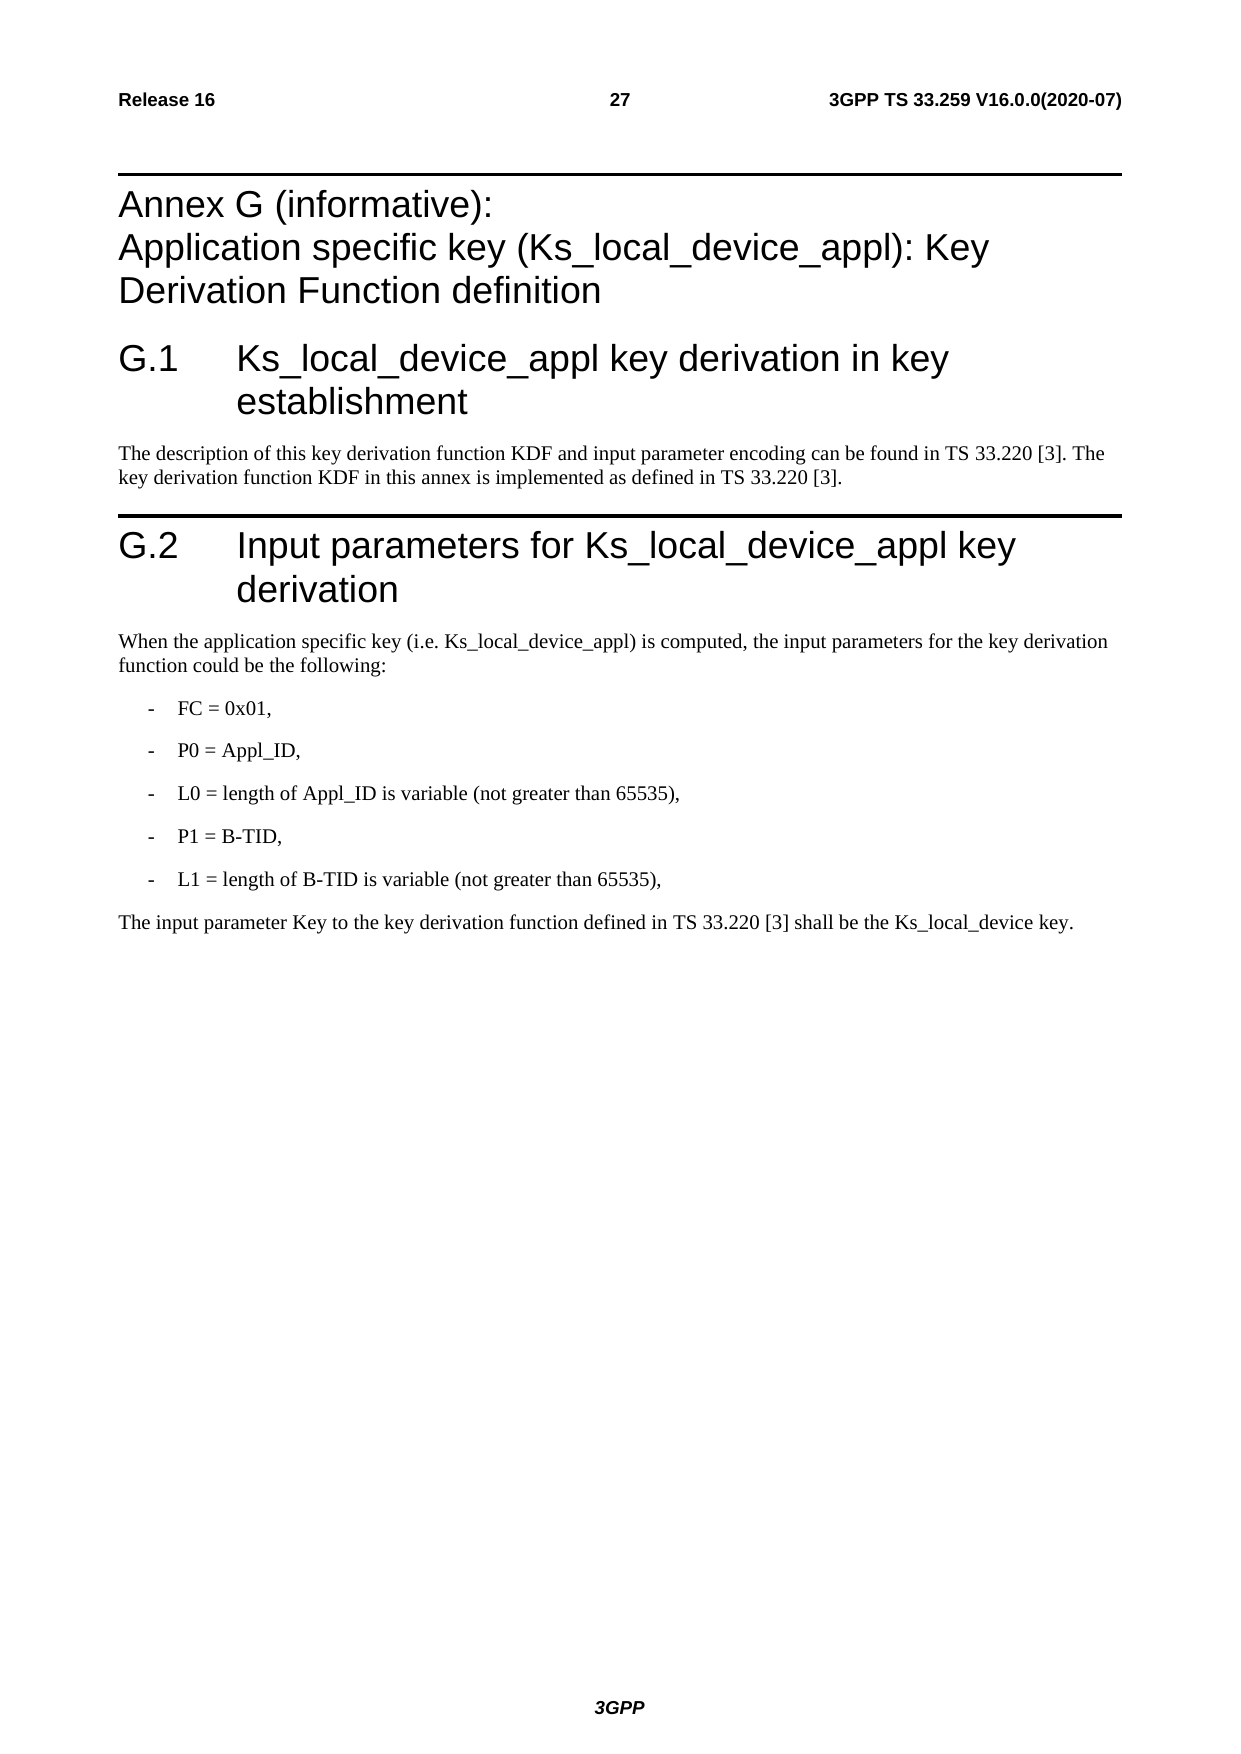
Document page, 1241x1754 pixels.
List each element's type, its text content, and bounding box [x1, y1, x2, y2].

text The description of this key derivation function KDF and input parameter encoding can be found in TS 33.220 [3]. The key derivation function KDF in this annex is implemented as defined in TS 33.220 [3]. [118, 441, 1122, 489]
subtitle G.1 Ks_local_device_appl key derivation in key establishment [118, 327, 1122, 422]
text - FC = 0x01, [148, 696, 1122, 720]
subtitle Annex G (informative): Application specific key (Ks_local_device_appl): Key Derivation Function definition [118, 176, 1122, 311]
text - L1 = length of B-TID is variable (not greater than 65535), [148, 867, 1122, 891]
text When the application specific key (i.e. Ks_local_device_appl) is computed, the input parameters for the key derivation function could be the following: [118, 629, 1122, 677]
text - P1 = B-TID, [148, 824, 1122, 848]
text - P0 = Appl_ID, [148, 738, 1122, 762]
text - L0 = length of Appl_ID is variable (not greater than 65535), [148, 781, 1122, 805]
subtitle G.2 Input parameters for Ks_local_device_appl key derivation [118, 518, 1122, 610]
text The input parameter Key to the key derivation function defined in TS 33.220 [3] shall be the Ks_local_device key. [118, 910, 1122, 934]
